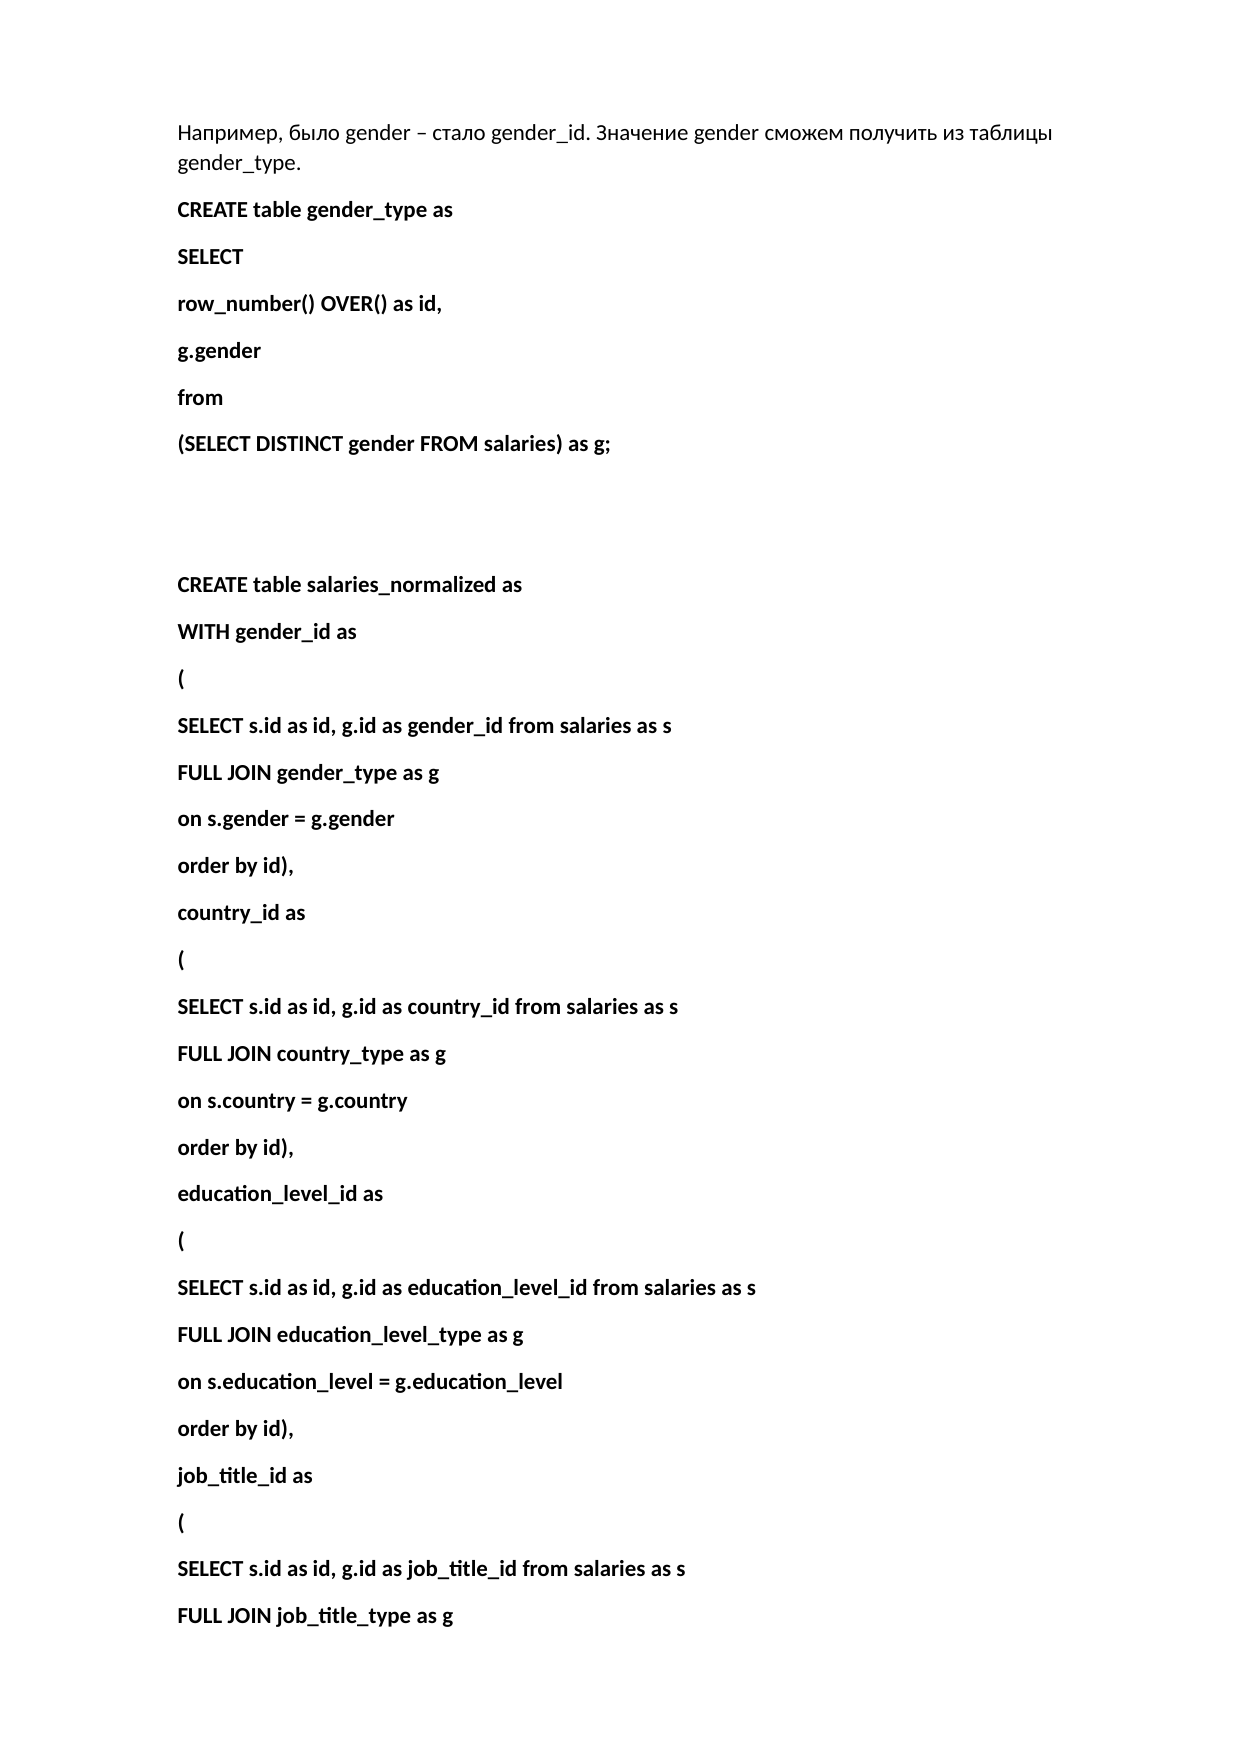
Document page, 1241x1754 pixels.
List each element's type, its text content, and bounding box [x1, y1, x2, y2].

text SELECT s.id as id, g.id as job_title_id from salaries as s [177, 1554, 1152, 1583]
text ( [177, 1508, 1152, 1536]
text ( [177, 1226, 1152, 1254]
text ( [177, 945, 1152, 973]
text SELECT s.id as id, g.id as education_level_id from salaries as s [177, 1273, 1152, 1301]
text SELECT s.id as id, g.id as country_id from salaries as s [177, 992, 1152, 1020]
text on s.education_level = g.education_level [177, 1367, 1152, 1395]
text order by id), [177, 851, 1152, 879]
text CREATE table gender_type as [177, 195, 1152, 223]
text on s.country = g.country [177, 1086, 1152, 1114]
text CREATE table salaries_normalized as [177, 570, 1152, 598]
text job_title_id as [177, 1461, 1152, 1489]
text SELECT s.id as id, g.id as gender_id from salaries as s [177, 711, 1152, 739]
text order by id), [177, 1414, 1152, 1442]
text Например, было gender – стало gender_id. Значение gender сможем получить из таблицы gender_type. [177, 118, 1152, 176]
text SELECT [177, 242, 1152, 270]
text order by id), [177, 1133, 1152, 1161]
text education_level_id as [177, 1179, 1152, 1208]
text FULL JOIN job_title_type as g [177, 1601, 1152, 1629]
text from [177, 383, 1152, 411]
text FULL JOIN education_level_type as g [177, 1320, 1152, 1348]
text row_number() OVER() as id, [177, 289, 1152, 317]
text ( [177, 664, 1152, 692]
text (SELECT DISTINCT gender FROM salaries) as g; [177, 429, 1152, 458]
text g.gender [177, 336, 1152, 364]
text FULL JOIN country_type as g [177, 1039, 1152, 1067]
text WITH gender_id as [177, 617, 1152, 645]
text FULL JOIN gender_type as g [177, 758, 1152, 786]
text on s.gender = g.gender [177, 804, 1152, 833]
text country_id as [177, 898, 1152, 926]
